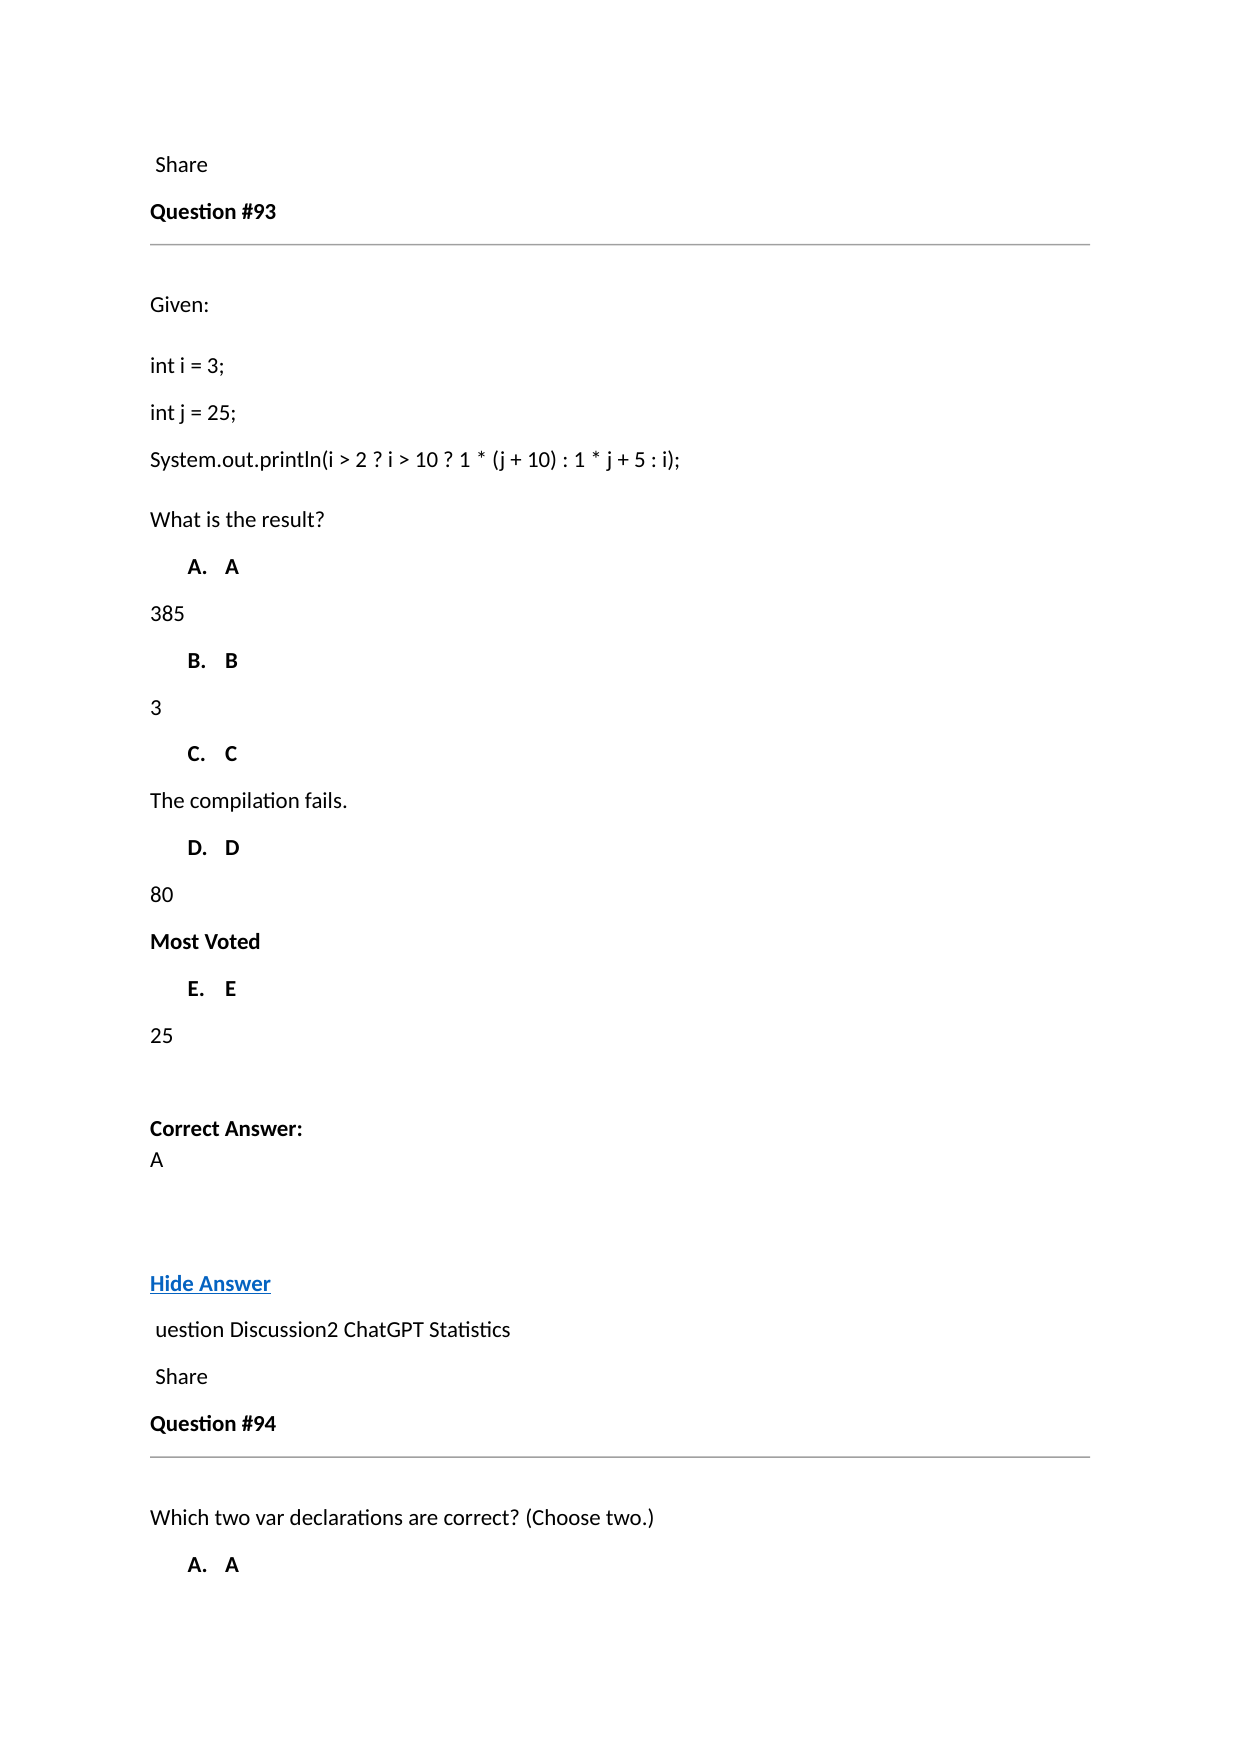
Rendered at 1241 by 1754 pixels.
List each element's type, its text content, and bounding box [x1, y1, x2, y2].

text Correct Answer: A [150, 1114, 1090, 1203]
list C [187, 739, 1090, 768]
text Which two var declarations are correct? (Choose two.) [150, 1503, 1090, 1531]
text 385 [150, 599, 1090, 627]
list B [187, 646, 1090, 674]
text 3 [150, 693, 1090, 721]
text Given: int i = 3; [150, 291, 1090, 379]
list A [187, 1550, 1090, 1578]
text 25 [150, 1021, 1090, 1049]
list D [187, 833, 1090, 861]
text Question #94 [150, 1409, 1090, 1437]
text Share [150, 1362, 1090, 1391]
text System.out.println(i > 2 ? i > 10 ? 1 * (j + 10) : 1 * j + 5 : i); What is the result? [150, 445, 1090, 533]
list A [187, 552, 1090, 580]
list E [187, 974, 1090, 1002]
text Hide Answer [150, 1269, 1090, 1297]
text Share [150, 150, 1090, 178]
text The compilation fails. [150, 786, 1090, 814]
text Most Voted [150, 927, 1090, 955]
text uestion Discussion2 ChatGPT Statistics [150, 1316, 1090, 1344]
text int j = 25; [150, 398, 1090, 426]
text Question #93 [150, 197, 1090, 225]
text 80 [150, 880, 1090, 908]
